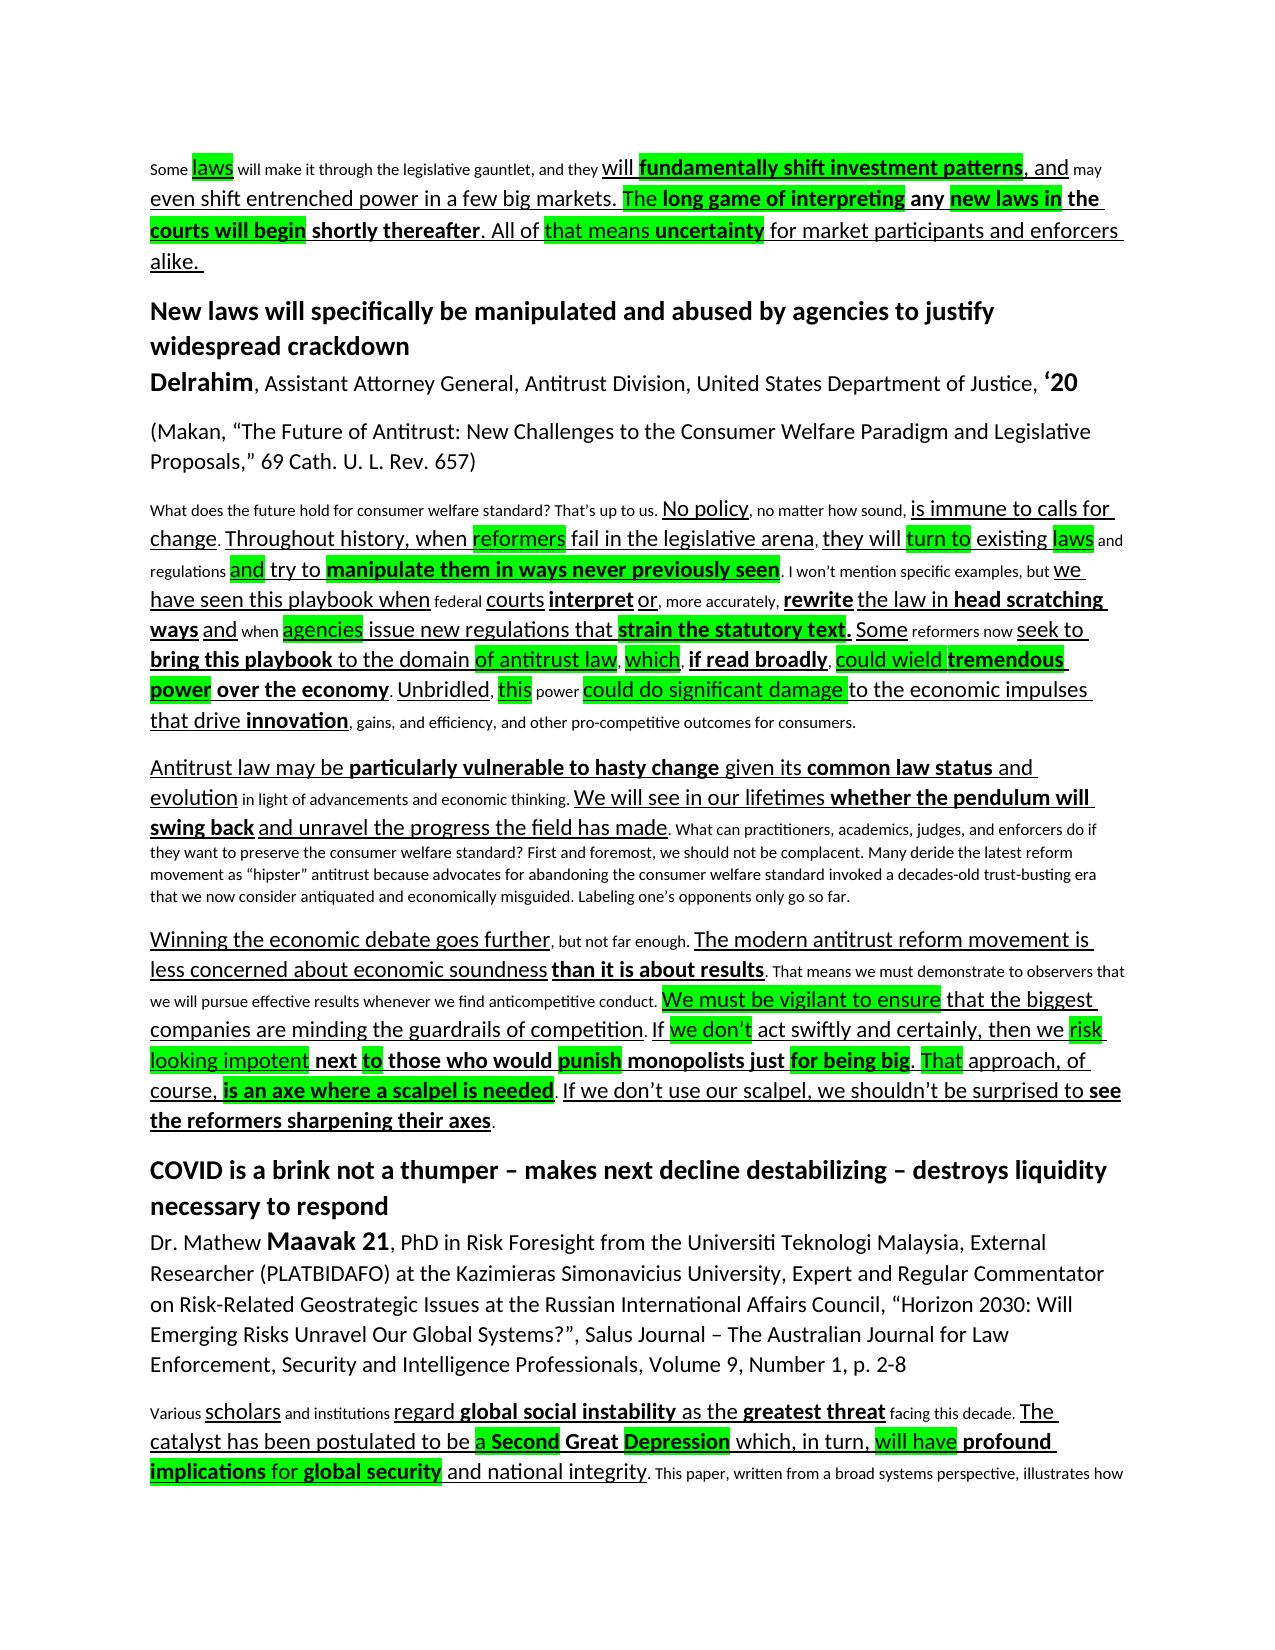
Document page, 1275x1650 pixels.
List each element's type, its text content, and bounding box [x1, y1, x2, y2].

text Some laws will make it through the legislative gauntlet, and they will fundamentally shift investment patterns, and may even shift entrenched power in a few big markets. The long game of interpreting any new laws in the courts will begin shortly thereafter. All of that means uncertainty for market participants and enforcers alike. [150, 150, 1125, 275]
text (Makan, “The Future of Antitrust: New Challenges to the Consumer Welfare Paradigm and Legislative Proposals,” 69 Cath. U. L. Rev. 657) [150, 417, 1125, 476]
text Winning the economic debate goes further, but not far enough. The modern antitrust reform movement is less concerned about economic soundness than it is about results. That means we must demonstrate to observers that we will pursue effective results whenever we find anticompetitive conduct. We must be vigilant to ensure that the biggest companies are minding the guardrails of competition. If we don’t act swiftly and certainly, then we risk looking impotent next to those who would punish monopolists just for being big. That approach, of course, is an axe where a scalpel is needed. If we don’t use our scalpel, we shouldn’t be surprised to see the reformers sharpening their axes. [150, 925, 1125, 1134]
text COVID is a brink not a thumper – makes next decline destabilizing – destroys liquidity necessary to respond [150, 1153, 1125, 1222]
text Antitrust law may be particularly vulnerable to hasty change given its common law status and evolution in light of advancements and economic thinking. We will see in our lifetimes whether the pendulum will swing back and unravel the progress the field has made. What can practitioners, academics, judges, and enforcers do if they want to preserve the consumer welfare standard? First and foremost, we should not be complacent. Many deride the latest reform movement as “hipster” antitrust because advocates for abandoning the consumer welfare standard invoked a decades-old trust-busting era that we now consider antiquated and economically misguided. Labeling one’s opponents only go so far. [150, 753, 1125, 907]
text Dr. Mathew Maavak 21, PhD in Risk Foresight from the Universiti Teknologi Malaysia, External Researcher (PLATBIDAFO) at the Kazimieras Simonavicius University, Expert and Regular Commentator on Risk-Related Geostrategic Issues at the Russian International Affairs Council, “Horizon 2030: Will Emerging Risks Unravel Our Global Systems?”, Salus Journal – The Australian Journal for Law Enforcement, Security and Intelligence Professionals, Volume 9, Number 1, p. 2-8 [150, 1224, 1125, 1378]
text Delrahim, Assistant Attorney General, Antitrust Division, United States Department of Justice, ‘20 [150, 365, 1125, 398]
text What does the future hold for consumer welfare standard? That’s up to us. No policy, no matter how sound, is immune to calls for change. Throughout history, when reformers fail in the legislative arena, they will turn to existing laws and regulations and try to manipulate them in ways never previously seen. I won’t mention specific examples, but we have seen this playbook when federal courts interpret or, more accurately, rewrite the law in head scratching ways and when agencies issue new regulations that strain the statutory text. Some reformers now seek to bring this playbook to the domain of antitrust law, which, if read broadly, could wield tremendous power over the economy. Unbridled, this power could do significant damage to the economic impulses that drive innovation, gains, and efficiency, and other pro-competitive outcomes for consumers. [150, 494, 1125, 734]
text New laws will specifically be manipulated and abused by agencies to justify widespread crackdown [150, 294, 1125, 362]
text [150, 1397, 1125, 1486]
